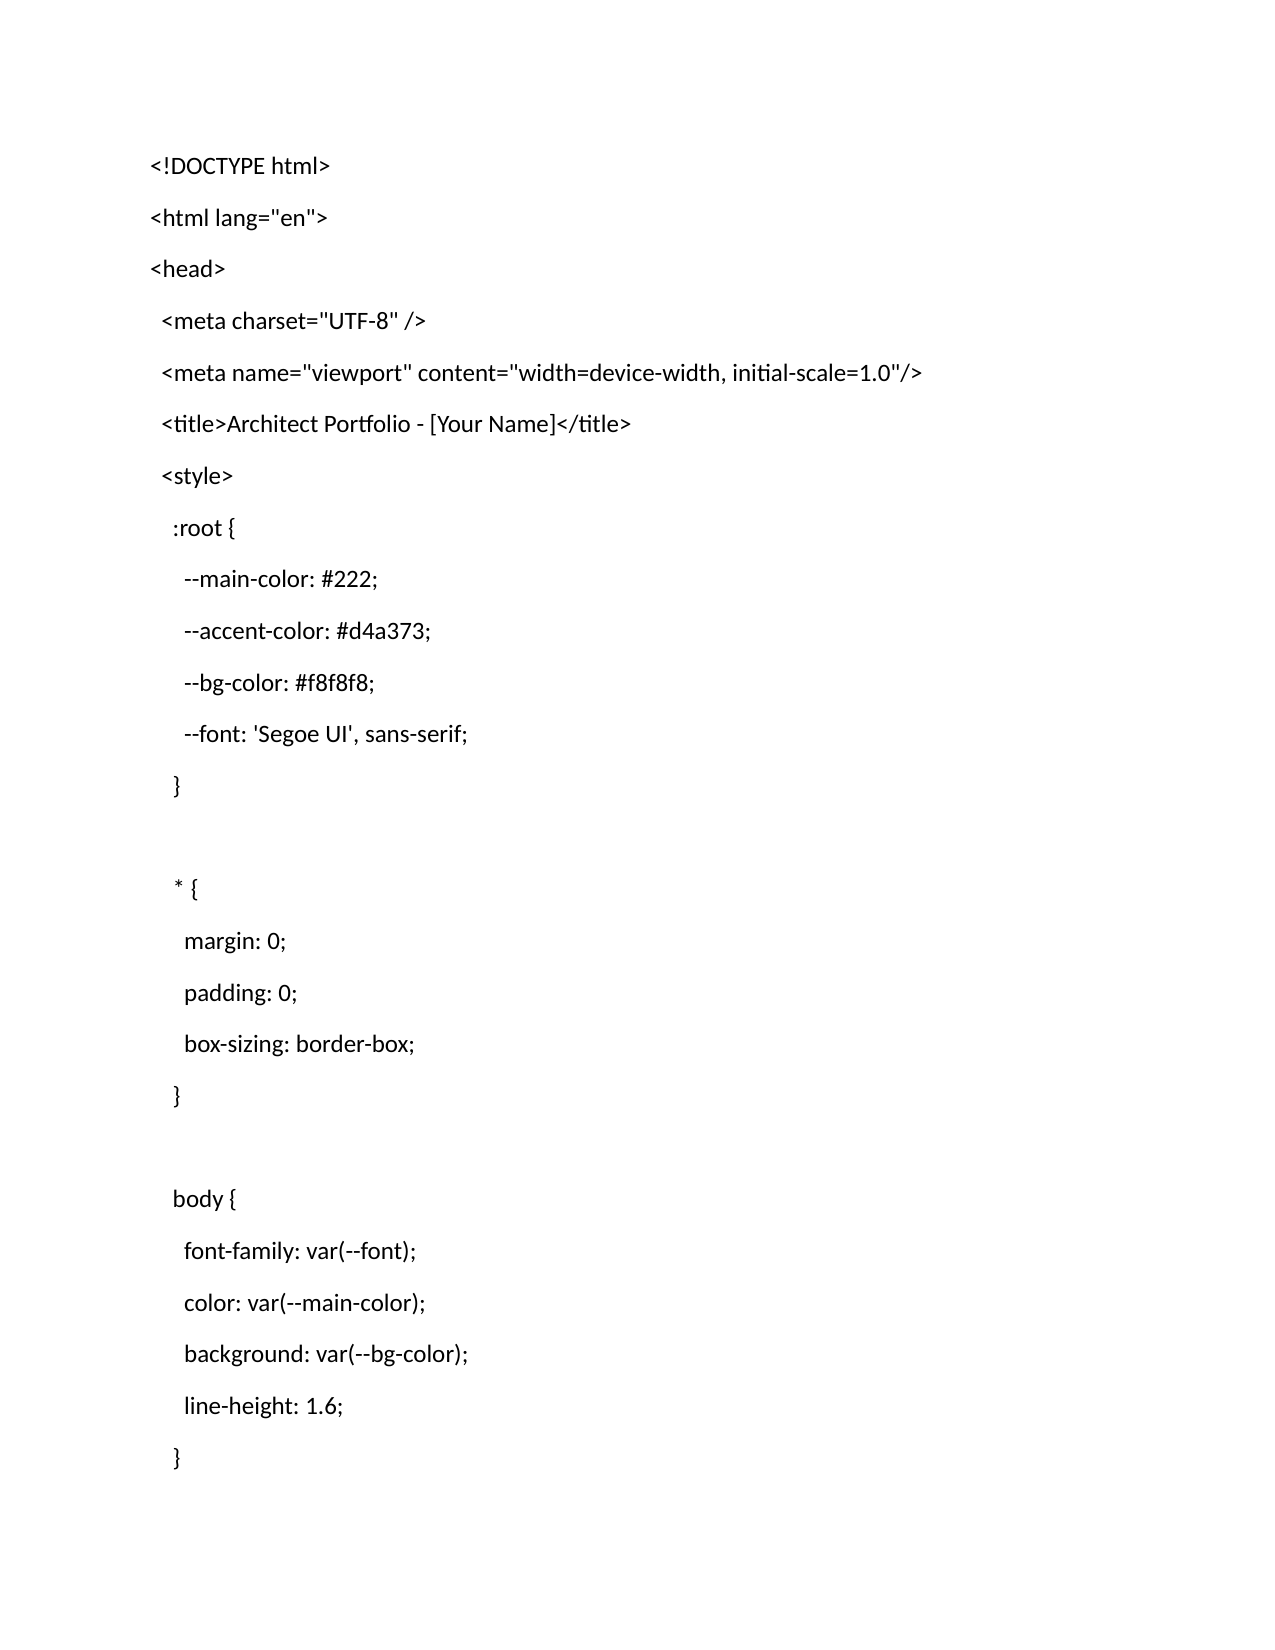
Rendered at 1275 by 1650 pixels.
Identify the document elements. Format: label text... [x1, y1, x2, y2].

text body { [150, 1183, 1125, 1214]
text font-family: var(--font); [150, 1235, 1125, 1266]
text --accent-color: #d4a373; [150, 615, 1125, 646]
text <html lang="en"> [150, 202, 1125, 232]
text box-sizing: border-box; [150, 1028, 1125, 1059]
text line-height: 1.6; [150, 1390, 1125, 1421]
text <head> [150, 253, 1125, 284]
text --bg-color: #f8f8f8; [150, 667, 1125, 697]
text } [150, 1442, 1125, 1472]
text padding: 0; [150, 977, 1125, 1007]
text --main-color: #222; [150, 563, 1125, 594]
text background: var(--bg-color); [150, 1338, 1125, 1369]
text <meta name="viewport" content="width=device-width, initial-scale=1.0"/> [150, 357, 1125, 387]
text <style> [150, 460, 1125, 491]
text color: var(--main-color); [150, 1287, 1125, 1317]
text <title>Architect Portfolio - [Your Name]</title> [150, 408, 1125, 439]
text --font: 'Segoe UI', sans-serif; [150, 718, 1125, 749]
text <meta charset="UTF-8" /> [150, 305, 1125, 336]
text :root { [150, 512, 1125, 542]
text * { [150, 873, 1125, 904]
text <!DOCTYPE html> [150, 150, 1125, 181]
text margin: 0; [150, 925, 1125, 956]
text } [150, 1080, 1125, 1111]
text } [150, 770, 1125, 801]
